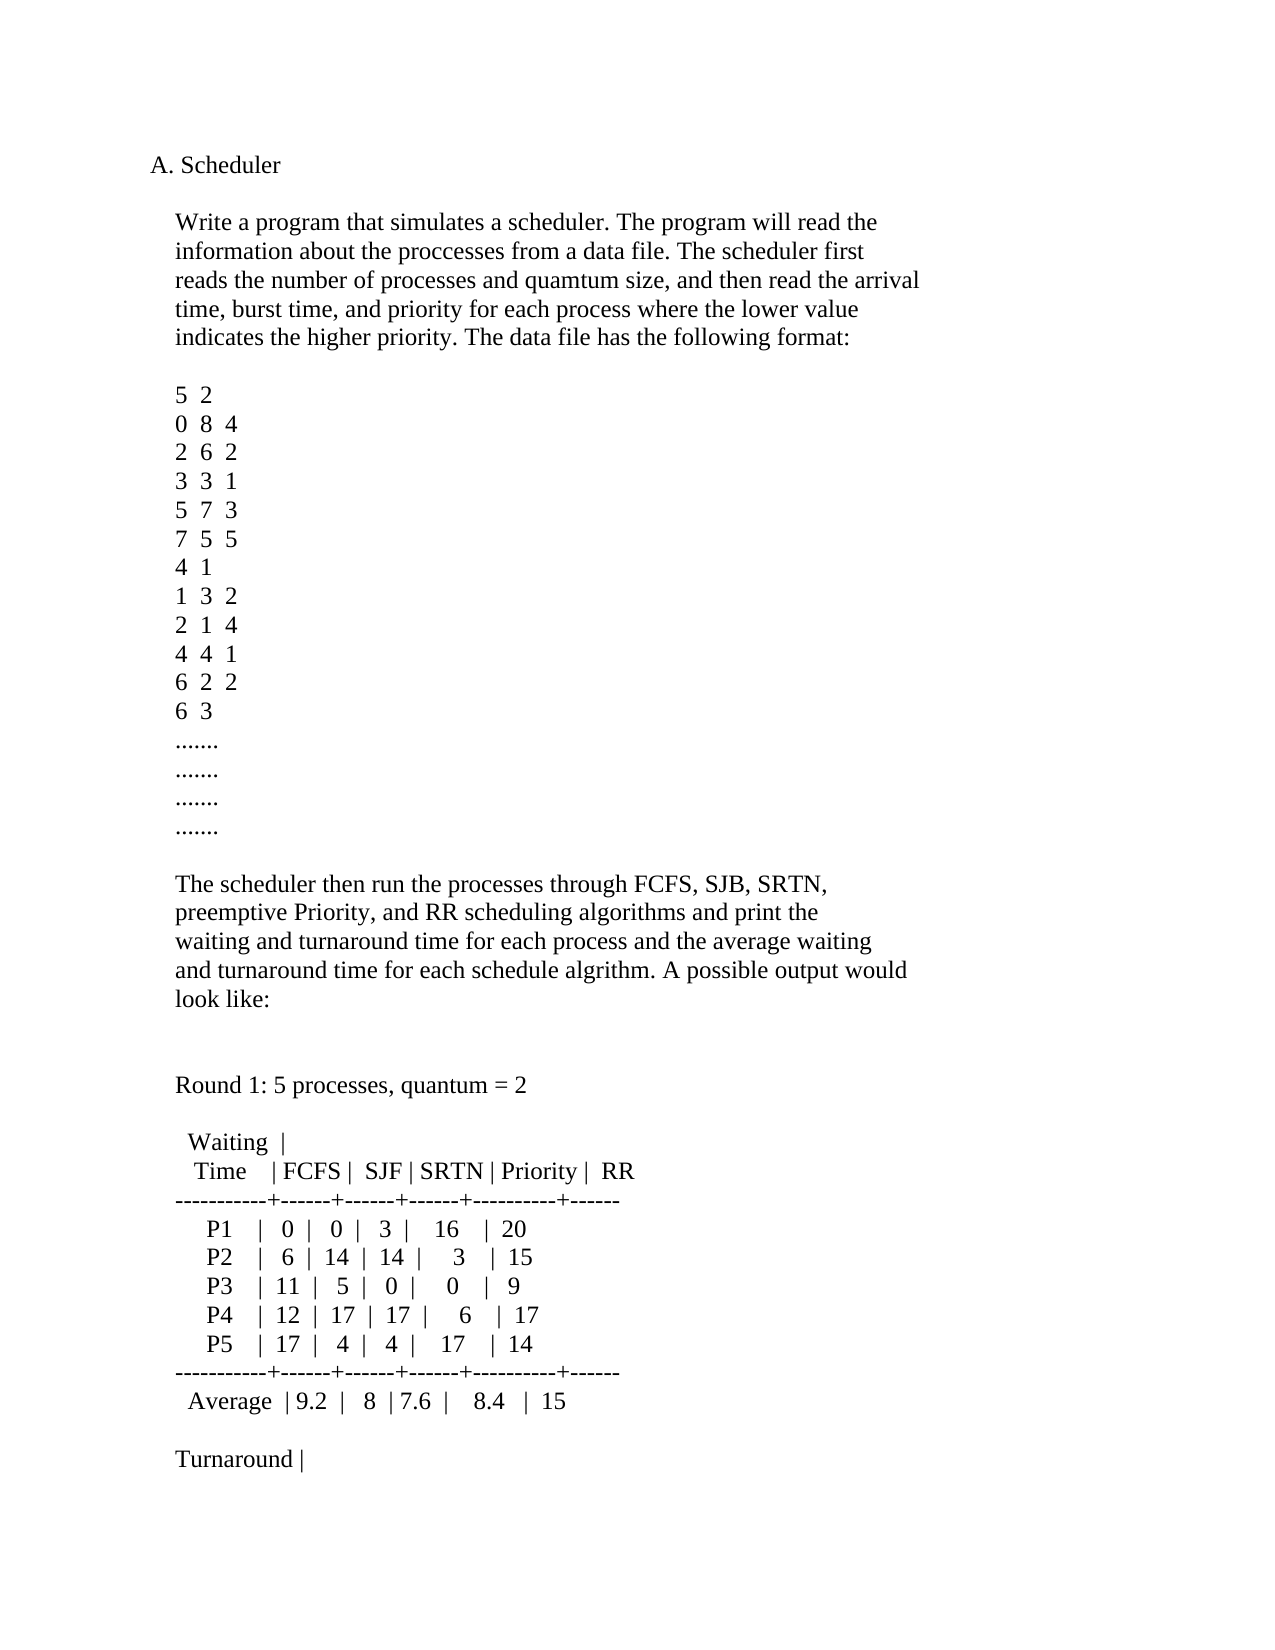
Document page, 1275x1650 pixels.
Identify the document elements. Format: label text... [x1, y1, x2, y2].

text Write a program that simulates a scheduler. The program will read the [150, 207, 1125, 236]
text Average | 9.2 | 8 | 7.6 | 8.4 | 15 [150, 1386, 1125, 1415]
text P2 | 6 | 14 | 14 | 3 | 15 [150, 1242, 1125, 1271]
text P4 | 12 | 17 | 17 | 6 | 17 [150, 1300, 1125, 1329]
text 4 4 1 [150, 639, 1125, 667]
text time, burst time, and priority for each process where the lower value [150, 294, 1125, 322]
text 5 7 3 [150, 495, 1125, 524]
text ....... [150, 811, 1125, 840]
text 2 6 2 [150, 437, 1125, 466]
text Waiting | [150, 1127, 1125, 1156]
text ....... [150, 782, 1125, 811]
text indicates the higher priority. The data file has the following format: [150, 322, 1125, 351]
text waiting and turnaround time for each process and the average waiting [150, 926, 1125, 955]
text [150, 1357, 1125, 1386]
text preemptive Priority, and RR scheduling algorithms and print the [150, 897, 1125, 926]
text ....... [150, 725, 1125, 754]
text The scheduler then run the processes through FCFS, SJB, SRTN, [150, 869, 1125, 897]
text 1 3 2 [150, 581, 1125, 610]
text look like: [150, 984, 1125, 1012]
text 6 2 2 [150, 667, 1125, 696]
text 3 3 1 [150, 466, 1125, 495]
text 2 1 4 [150, 610, 1125, 639]
text Time | FCFS | SJF | SRTN | Priority | RR [150, 1156, 1125, 1185]
text 0 8 4 [150, 409, 1125, 437]
text and turnaround time for each schedule algrithm. A possible output would [150, 955, 1125, 984]
text Round 1: 5 processes, quantum = 2 [150, 1070, 1125, 1099]
text P1 | 0 | 0 | 3 | 16 | 20 [150, 1214, 1125, 1242]
text 7 5 5 [150, 524, 1125, 552]
text reads the number of processes and quamtum size, and then read the arrival [150, 265, 1125, 294]
text 6 3 [150, 696, 1125, 725]
text A. Scheduler [150, 150, 1125, 179]
text 4 1 [150, 552, 1125, 581]
text 5 2 [150, 380, 1125, 409]
text information about the proccesses from a data file. The scheduler first [150, 236, 1125, 265]
text P3 | 11 | 5 | 0 | 0 | 9 [150, 1271, 1125, 1300]
text ....... [150, 754, 1125, 782]
text -----------+------+------+------+----------+------ [150, 1185, 1125, 1214]
text P5 | 17 | 4 | 4 | 17 | 14 [150, 1329, 1125, 1357]
text Turnaround | [150, 1444, 1125, 1472]
